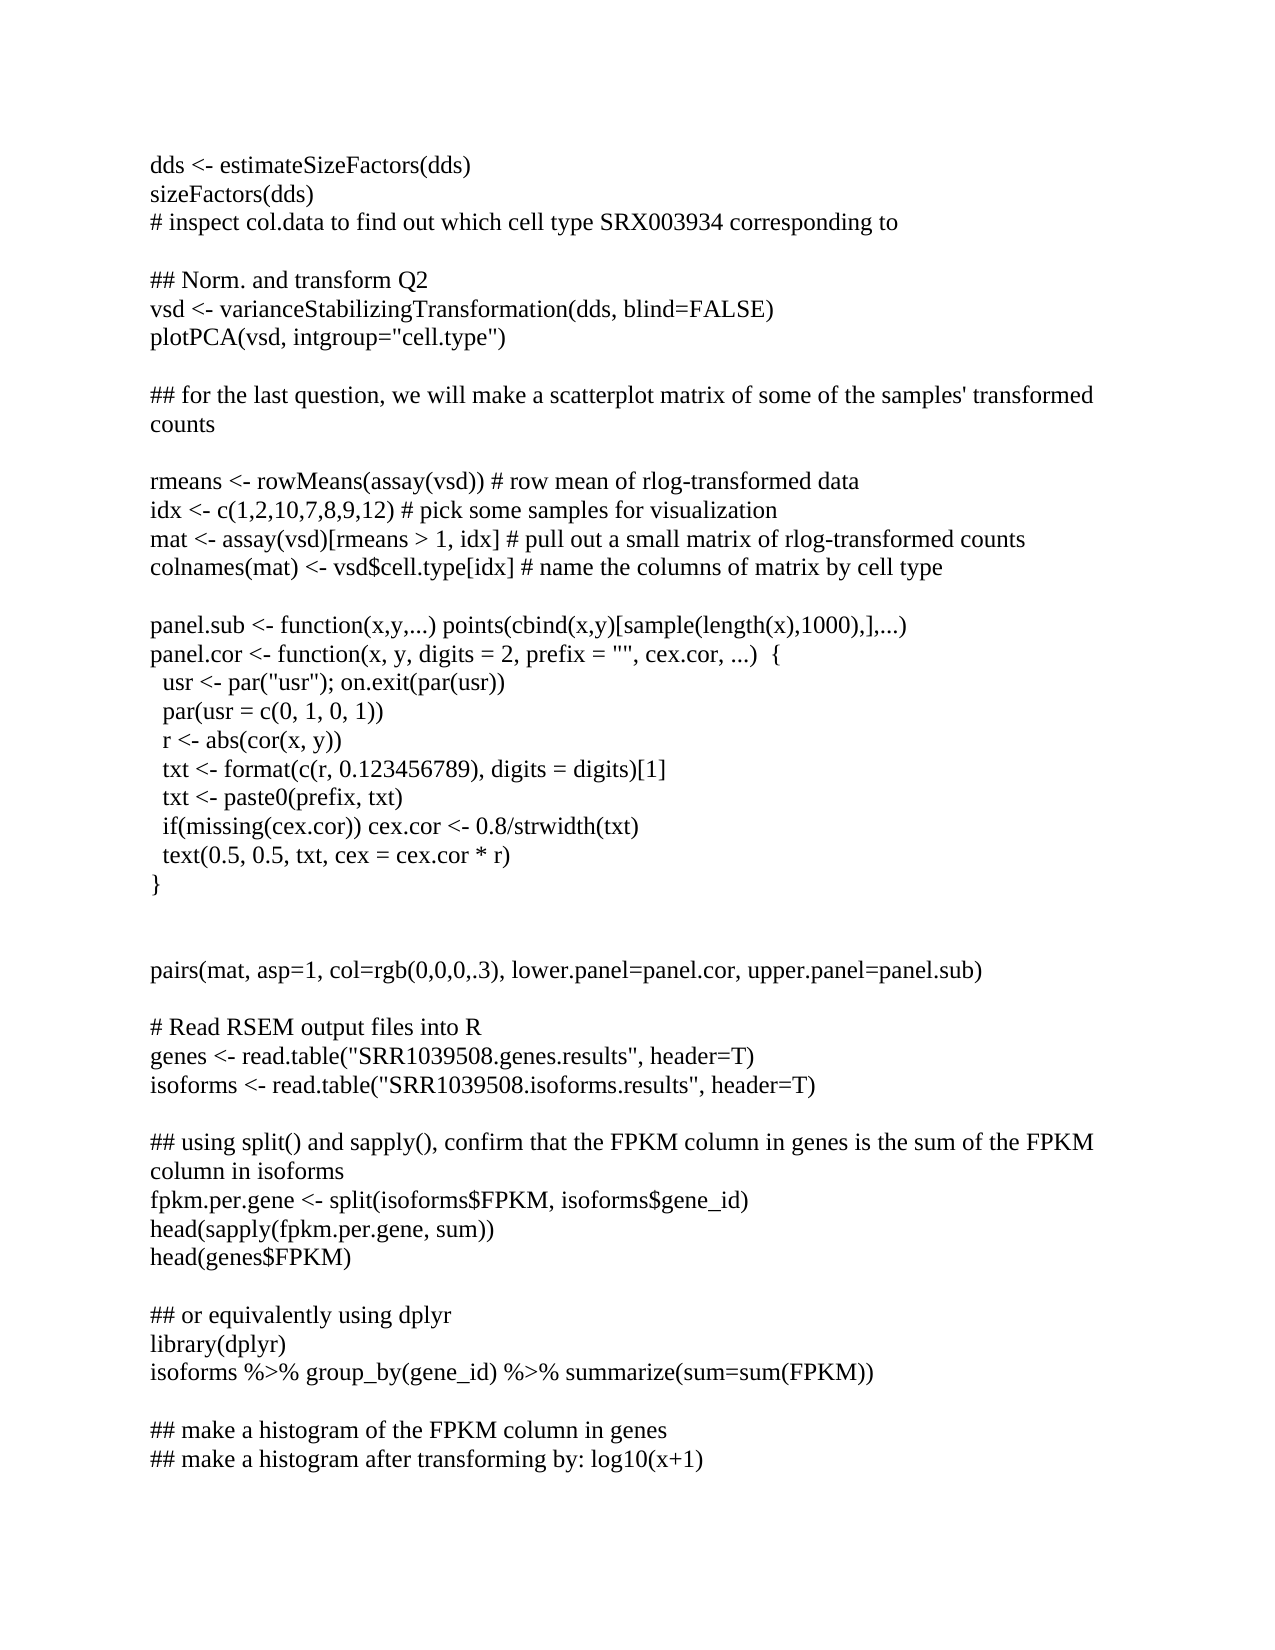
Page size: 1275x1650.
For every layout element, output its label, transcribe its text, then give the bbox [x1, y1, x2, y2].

text colnames(mat) <- vsd$cell.type[idx] # name the columns of matrix by cell type [150, 552, 1125, 581]
text } [150, 869, 1125, 897]
text txt <- format(c(r, 0.123456789), digits = digits)[1] [150, 754, 1125, 782]
text ## make a histogram after transforming by: log10(x+1) [150, 1444, 1125, 1472]
text r <- abs(cor(x, y)) [150, 725, 1125, 754]
text library(dplyr) [150, 1329, 1125, 1357]
text fpkm.per.gene <- split(isoforms$FPKM, isoforms$gene_id) [150, 1185, 1125, 1214]
text # inspect col.data to find out which cell type SRX003934 corresponding to [150, 207, 1125, 236]
text panel.cor <- function(x, y, digits = 2, prefix = "", cex.cor, ...) { [150, 639, 1125, 667]
text mat <- assay(vsd)[rmeans > 1, idx] # pull out a small matrix of rlog-transformed counts [150, 524, 1125, 552]
text if(missing(cex.cor)) cex.cor <- 0.8/strwidth(txt) [150, 811, 1125, 840]
text sizeFactors(dds) [150, 179, 1125, 207]
text vsd <- varianceStabilizingTransformation(dds, blind=FALSE) [150, 294, 1125, 322]
text par(usr = c(0, 1, 0, 1)) [150, 696, 1125, 725]
text # Read RSEM output files into R [150, 1012, 1125, 1041]
text head(sapply(fpkm.per.gene, sum)) [150, 1214, 1125, 1242]
text rmeans <- rowMeans(assay(vsd)) # row mean of rlog-transformed data [150, 466, 1125, 495]
text pairs(mat, asp=1, col=rgb(0,0,0,.3), lower.panel=panel.cor, upper.panel=panel.sub) [150, 955, 1125, 984]
text head(genes$FPKM) [150, 1242, 1125, 1271]
text txt <- paste0(prefix, txt) [150, 782, 1125, 811]
text ## make a histogram of the FPKM column in genes [150, 1415, 1125, 1444]
text panel.sub <- function(x,y,...) points(cbind(x,y)[sample(length(x),1000),],...) [150, 610, 1125, 639]
text usr <- par("usr"); on.exit(par(usr)) [150, 667, 1125, 696]
text text(0.5, 0.5, txt, cex = cex.cor * r) [150, 840, 1125, 869]
text ## Norm. and transform Q2 [150, 265, 1125, 294]
text ## using split() and sapply(), confirm that the FPKM column in genes is the sum of the FPKM column in isoforms [150, 1127, 1125, 1185]
text isoforms <- read.table("SRR1039508.isoforms.results", header=T) [150, 1070, 1125, 1099]
text dds <- estimateSizeFactors(dds) [150, 150, 1125, 179]
text isoforms %>% group_by(gene_id) %>% summarize(sum=sum(FPKM)) [150, 1357, 1125, 1386]
text ## for the last question, we will make a scatterplot matrix of some of the samples' transformed counts [150, 380, 1125, 437]
text idx <- c(1,2,10,7,8,9,12) # pick some samples for visualization [150, 495, 1125, 524]
text ## or equivalently using dplyr [150, 1300, 1125, 1329]
text genes <- read.table("SRR1039508.genes.results", header=T) [150, 1041, 1125, 1070]
text plotPCA(vsd, intgroup="cell.type") [150, 322, 1125, 351]
